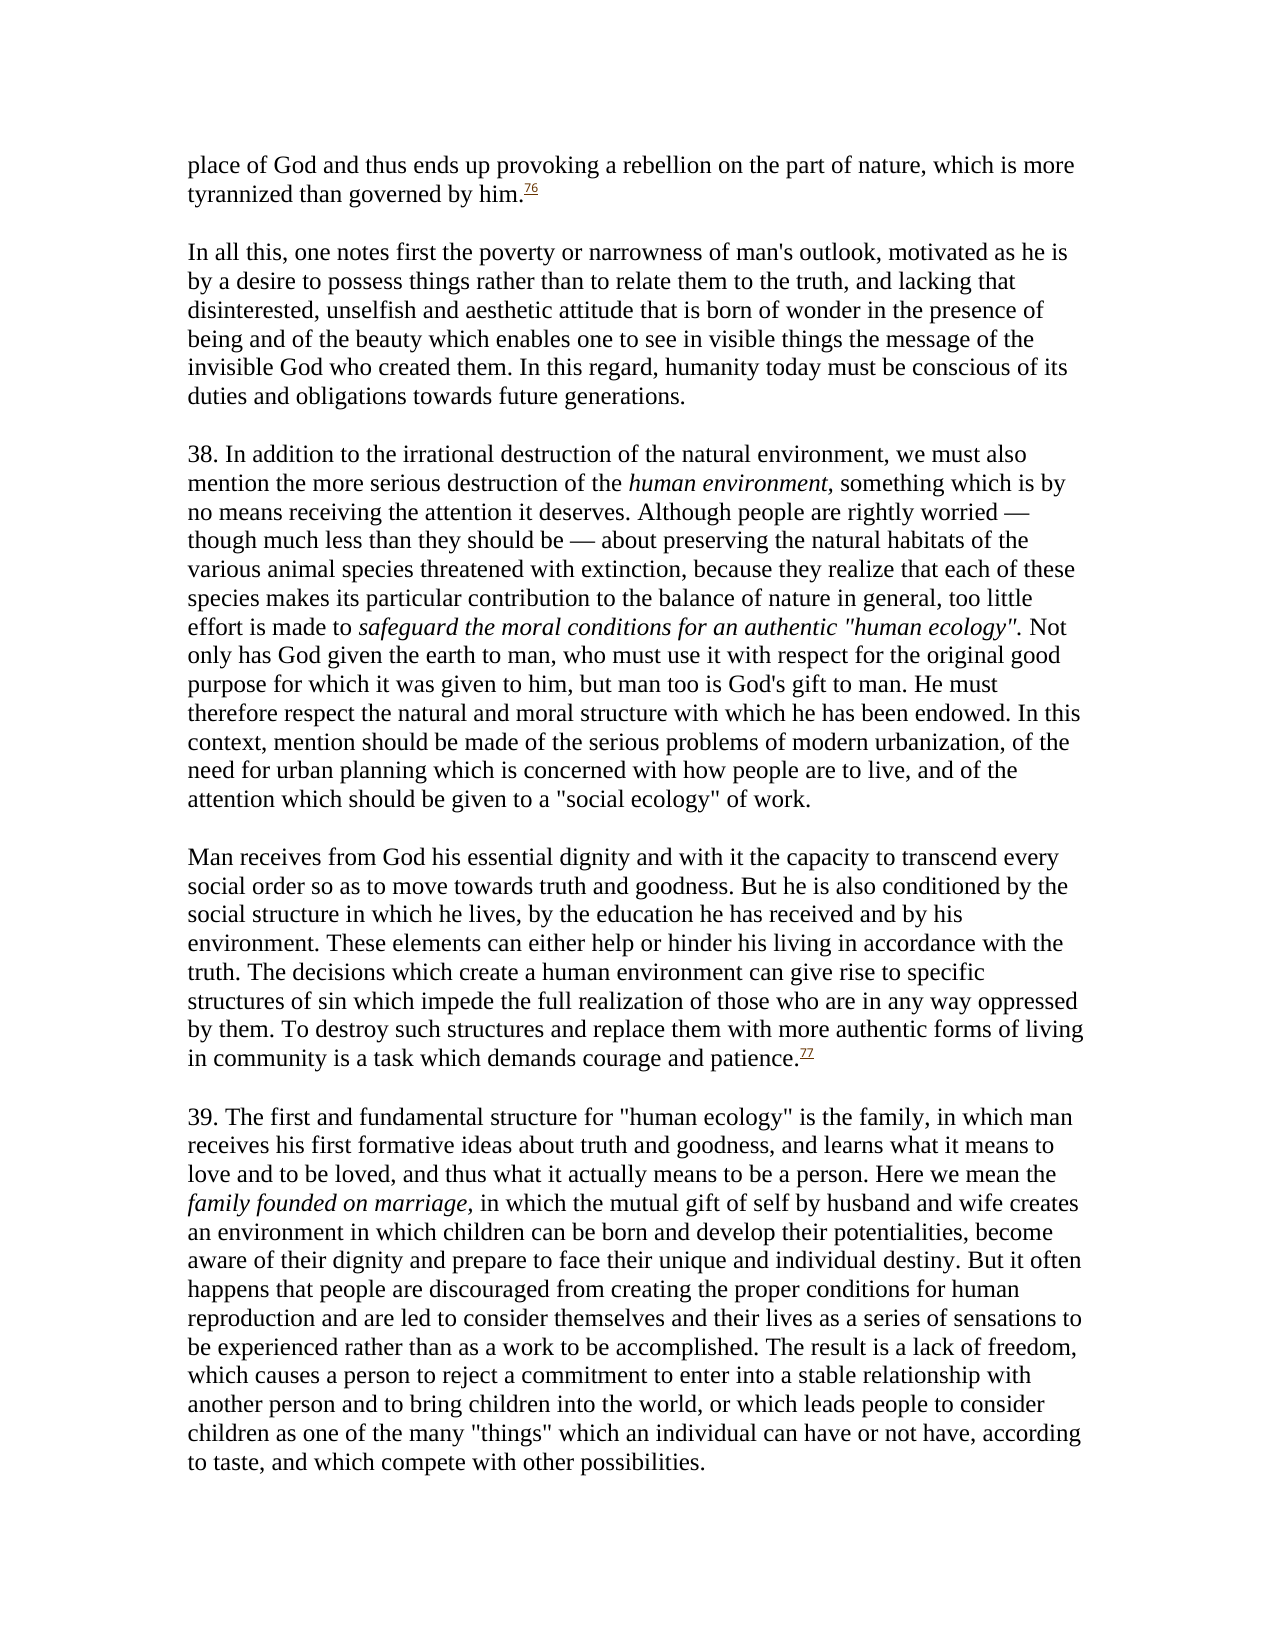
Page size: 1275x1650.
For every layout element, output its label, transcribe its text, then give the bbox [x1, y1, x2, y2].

text 38. In addition to the irrational destruction of the natural environment, we must also mention the more serious destruction of the human environment, something which is by no means receiving the attention it deserves. Although people are rightly worried — though much less than they should be — about preserving the natural habitats of the various animal species threatened with extinction, because they realize that each of these species makes its particular contribution to the balance of nature in general, too little effort is made to safeguard the moral conditions for an authentic "human ecology". Not only has God given the earth to man, who must use it with respect for the original good purpose for which it was given to him, but man too is God's gift to man. He must therefore respect the natural and moral structure with which he has been endowed. In this context, mention should be made of the serious problems of modern urbanization, of the need for urban planning which is concerned with how people are to live, and of the attention which should be given to a "social ecology" of work. [187, 439, 1087, 813]
text 39. The first and fundamental structure for "human ecology" is the family, in which man receives his first formative ideas about truth and goodness, and learns what it means to love and to be loved, and thus what it actually means to be a person. Here we mean the family founded on marriage, in which the mutual gift of self by husband and wife creates an environment in which children can be born and develop their potentialities, become aware of their dignity and prepare to face their unique and individual destiny. But it often happens that people are discouraged from creating the proper conditions for human reproduction and are led to consider themselves and their lives as a series of sensations to be experienced rather than as a work to be accomplished. The result is a lack of freedom, which causes a person to reject a commitment to enter into a stable relationship with another person and to bring children into the world, or which leads people to consider children as one of the many "things" which an individual can have or not have, according to taste, and which compete with other possibilities. [187, 1102, 1087, 1476]
text In all this, one notes first the poverty or narrowness of man's outlook, motivated as he is by a desire to possess things rather than to relate them to the truth, and lacking that disinterested, unselfish and aesthetic attitude that is born of wonder in the presence of being and of the beauty which enables one to see in visible things the message of the invisible God who created them. In this regard, humanity today must be conscious of its duties and obligations towards future generations. [187, 237, 1087, 410]
text Man receives from God his essential dignity and with it the capacity to transcend every social order so as to move towards truth and goodness. But he is also conditioned by the social structure in which he lives, by the education he has received and by his environment. These elements can either help or hinder his living in accordance with the truth. The decisions which create a human environment can give rise to specific structures of sin which impede the full realization of those who are in any way oppressed by them. To destroy such structures and replace them with more authentic forms of living in community is a task which demands courage and patience.77 [187, 842, 1087, 1073]
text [187, 150, 1087, 208]
